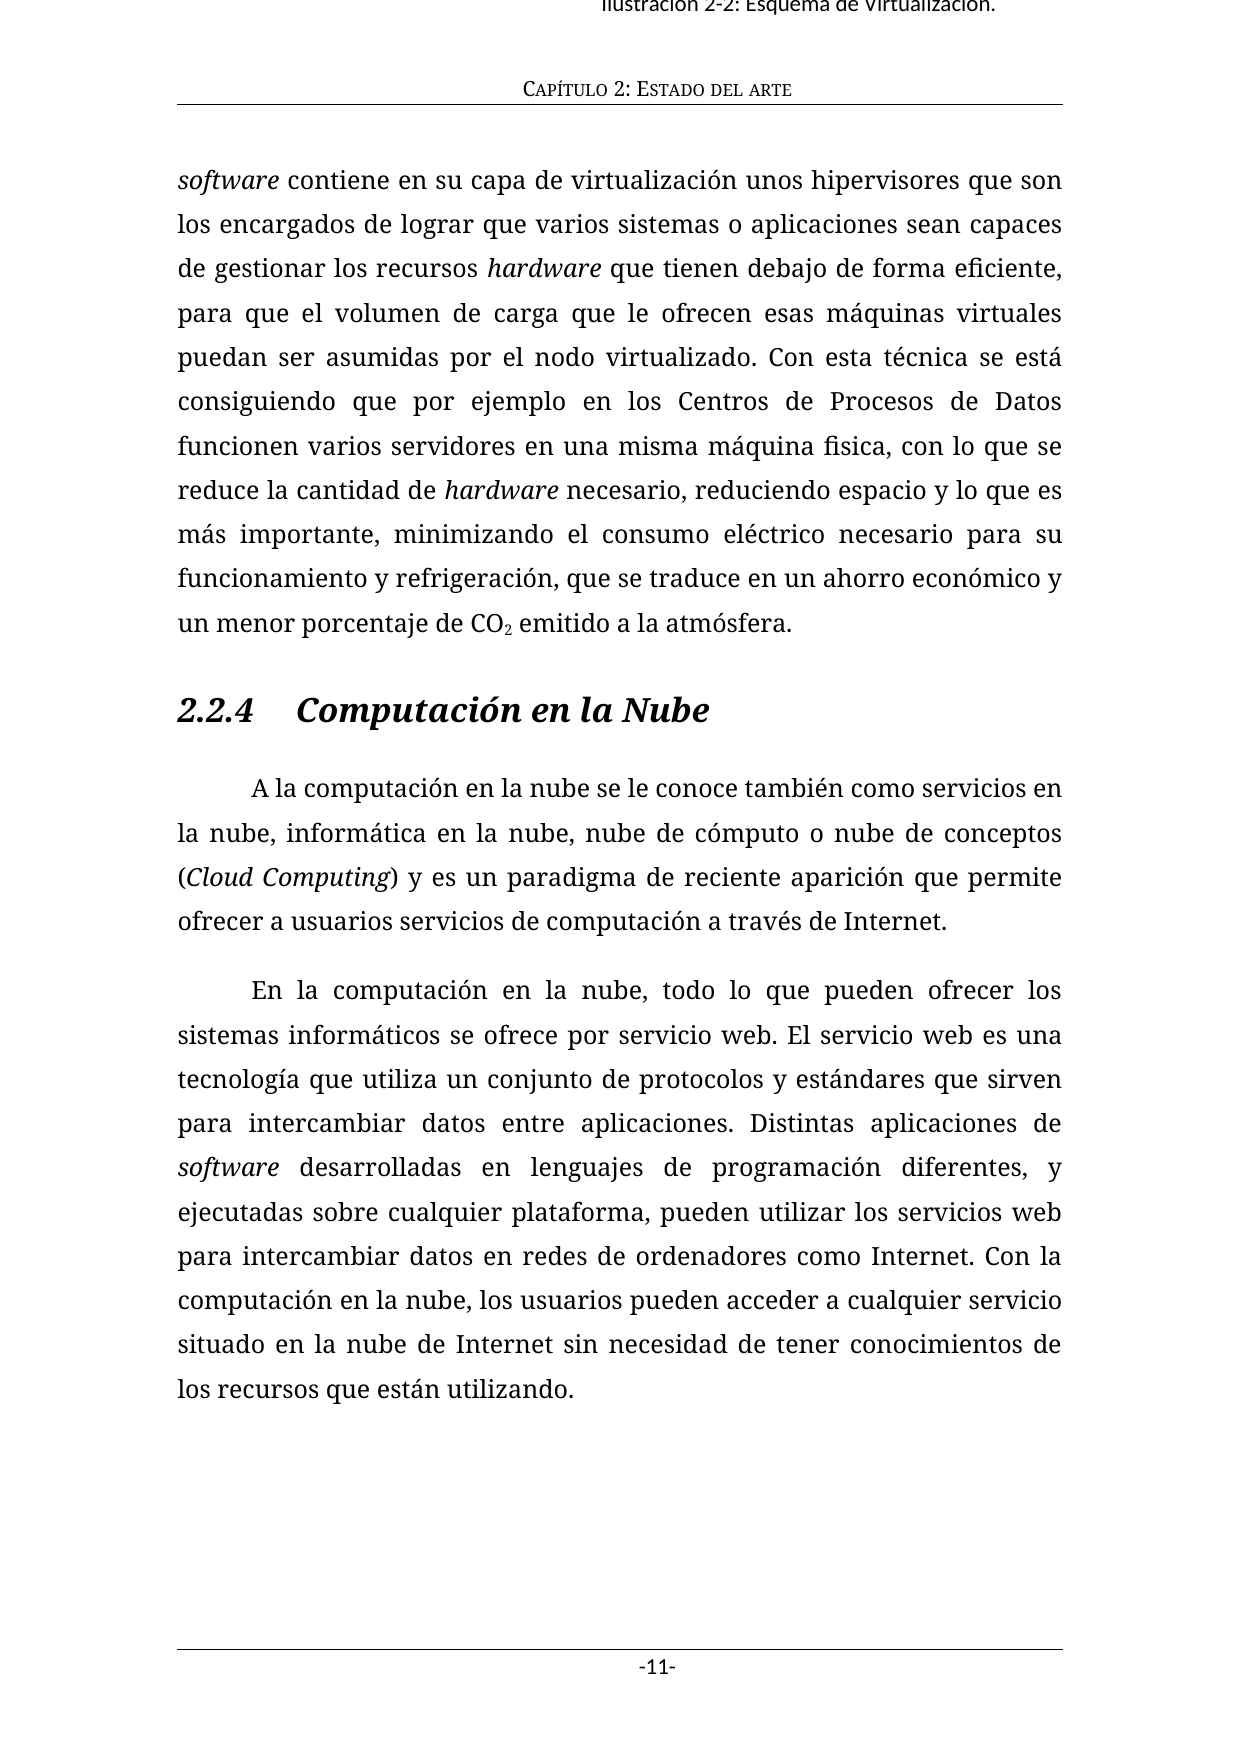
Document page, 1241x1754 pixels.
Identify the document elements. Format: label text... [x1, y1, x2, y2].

text En la computación en la nube, todo lo que pueden ofrecer los sistemas informáticos se ofrece por servicio web. El servicio web es una tecnología que utiliza un conjunto de protocolos y estándares que sirven para intercambiar datos entre aplicaciones. Distintas aplicaciones de software desarrolladas en lenguajes de programación diferentes, y ejecutadas sobre cualquier plataforma, pueden utilizar los servicios web para intercambiar datos en redes de ordenadores como Internet. Con la computación en la nube, los usuarios pueden acceder a cualquier servicio situado en la nube de Internet sin necesidad de tener conocimientos de los recursos que están utilizando. [177, 973, 1063, 1406]
subtitle Computación en la Nube [177, 687, 1063, 732]
text A la computación en la nube se le conoce también como servicios en la nube, informática en la nube, nube de cómputo o nube de conceptos (Cloud Computing) y es un paradigma de reciente aparición que permite ofrecer a usuarios servicios de computación a través de Internet. [177, 771, 1063, 938]
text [177, 162, 1063, 639]
